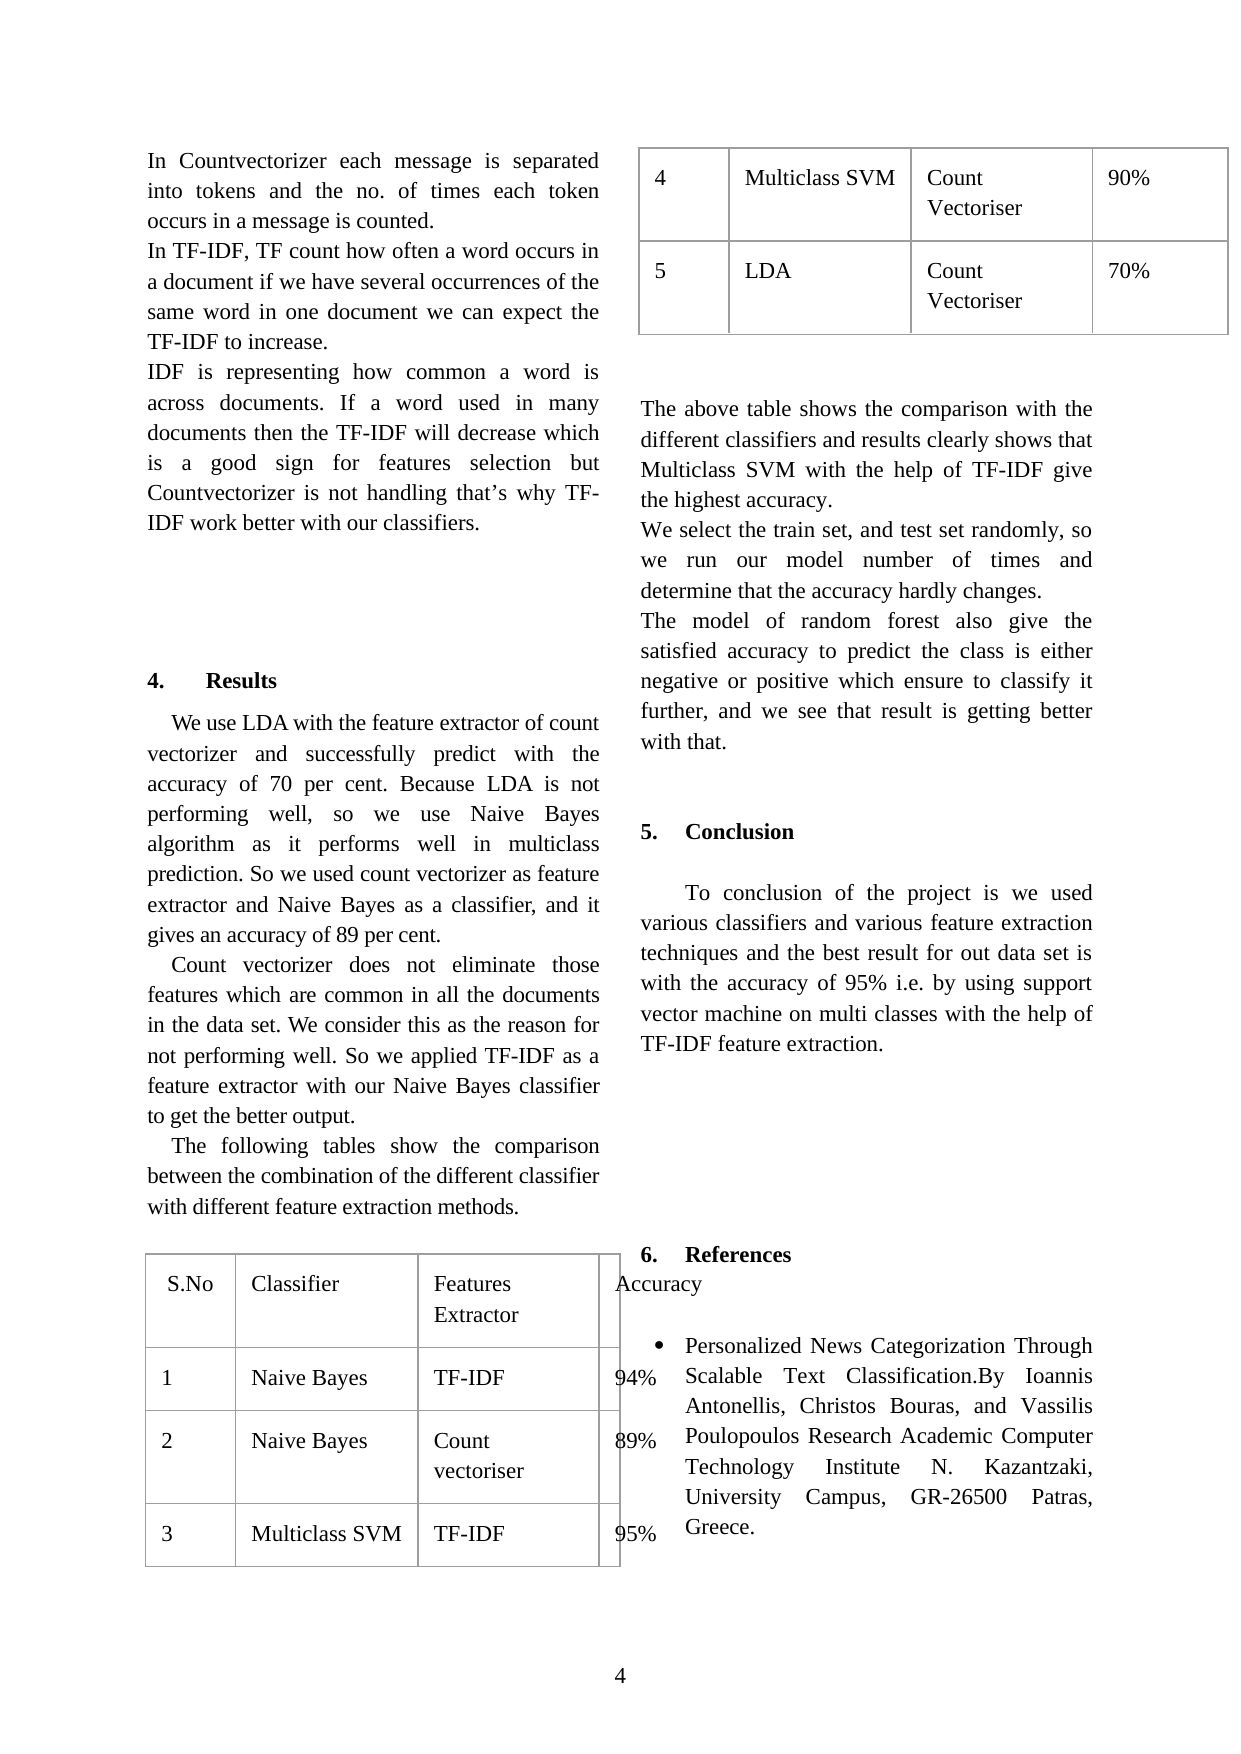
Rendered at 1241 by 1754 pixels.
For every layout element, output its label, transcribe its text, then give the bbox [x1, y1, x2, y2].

table_cell Multiclass SVM [730, 149, 910, 240]
table_cell 5 [640, 242, 728, 333]
table_cell 94% [600, 1348, 619, 1409]
table_header Classifier [236, 1255, 417, 1346]
text The above table shows the comparison with the different classifiers and results clearly shows that Multiclass SVM with the help of TF-IDF give the highest accuracy. [640, 395, 1093, 512]
text In Countvectorizer each message is separated into tokens and the no. of times each token occurs in a message is counted. [147, 147, 600, 234]
table_cell Multiclass SVM [236, 1504, 417, 1566]
list References [640, 1241, 1093, 1268]
text The model of random forest also give the satisfied accuracy to predict the class is either negative or positive which ensure to classify it further, and we see that result is getting better with that. [640, 607, 1093, 754]
table_cell Count vectoriser [419, 1411, 598, 1503]
table_cell TF-IDF [419, 1504, 598, 1566]
table_header Accuracy [600, 1255, 619, 1346]
table_cell 89% [600, 1411, 619, 1503]
table_cell 3 [146, 1504, 235, 1566]
list Personalized News Categorization Through Scalable Text Classification.By Ioannis Antonellis, Christos Bouras, and Vassilis Poulopoulos Research Academic Computer Technology Institute N. Kazantzaki, University Campus, GR-26500 Patras, Greece. [655, 1332, 1093, 1539]
table_cell 90% [1093, 149, 1227, 240]
table_cell TF-IDF [419, 1348, 598, 1409]
table_cell Naive Bayes [236, 1348, 417, 1409]
table_cell Naive Bayes [236, 1411, 417, 1503]
text To conclusion of the project is we used various classifiers and various feature extraction techniques and the best result for out data set is with the accuracy of 95% i.e. by using support vector machine on multi classes with the help of TF-IDF feature extraction. [640, 879, 1093, 1056]
table_cell 2 [146, 1411, 235, 1503]
text In TF-IDF, TF count how often a word occurs in a document if we have several occurrences of the same word in one document we can expect the TF-IDF to increase. [147, 238, 600, 354]
table_cell 4 [640, 149, 728, 240]
table_cell Count Vectoriser [912, 149, 1092, 240]
table_cell 1 [146, 1348, 235, 1409]
table_cell Count Vectoriser [912, 242, 1092, 333]
list Conclusion [640, 818, 1093, 845]
list 4. Results [147, 667, 600, 693]
text We use LDA with the feature extractor of count vectorizer and successfully predict with the accuracy of 70 per cent. Because LDA is not performing well, so we use Naive Bayes algorithm as it performs well in multiclass prediction. So we used count vectorizer as feature extractor and Naive Bayes as a classifier, and it gives an accuracy of 89 per cent. [147, 709, 600, 947]
table_cell LDA [730, 242, 910, 333]
text IDF is representing how common a word is across documents. If a word used in many documents then the TF-IDF will decrease which is a good sign for features selection but Countvectorizer is not handling that’s why TF-IDF work better with our classifiers. [147, 358, 600, 536]
text The following tables show the comparison between the combination of the different classifier with different feature extraction methods. [147, 1132, 600, 1219]
table_cell 95% [600, 1504, 619, 1566]
text We select the train set, and test set randomly, so we run our model number of times and determine that the accuracy hardly changes. [640, 516, 1093, 603]
table_header S.No [146, 1255, 235, 1346]
table_cell 70% [1093, 242, 1227, 333]
table_header Features Extractor [419, 1255, 598, 1346]
text Count vectorizer does not eliminate those features which are common in all the documents in the data set. We consider this as the reason for not performing well. So we applied TF-IDF as a feature extractor with our Naive Bayes classifier to get the better output. [147, 951, 600, 1128]
